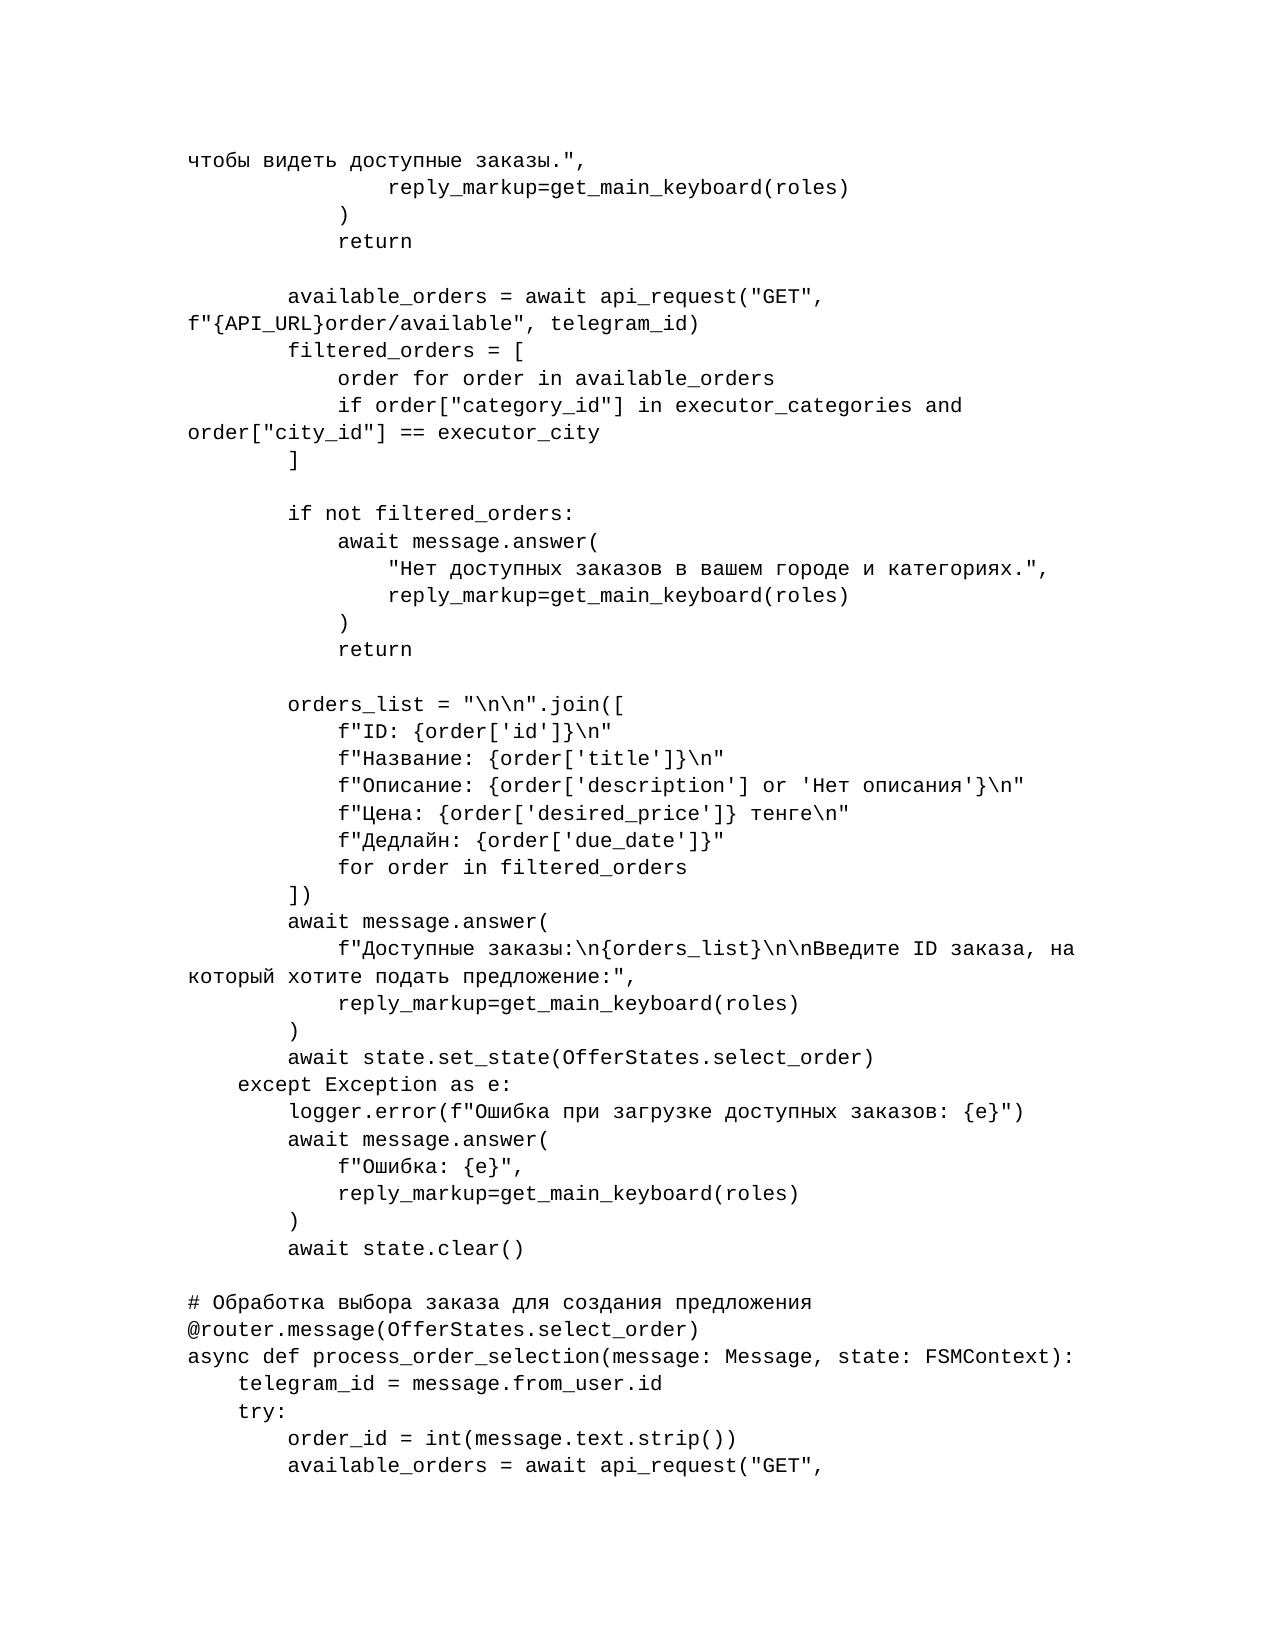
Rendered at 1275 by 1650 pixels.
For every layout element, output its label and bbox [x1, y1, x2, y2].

text [187, 150, 1087, 1479]
